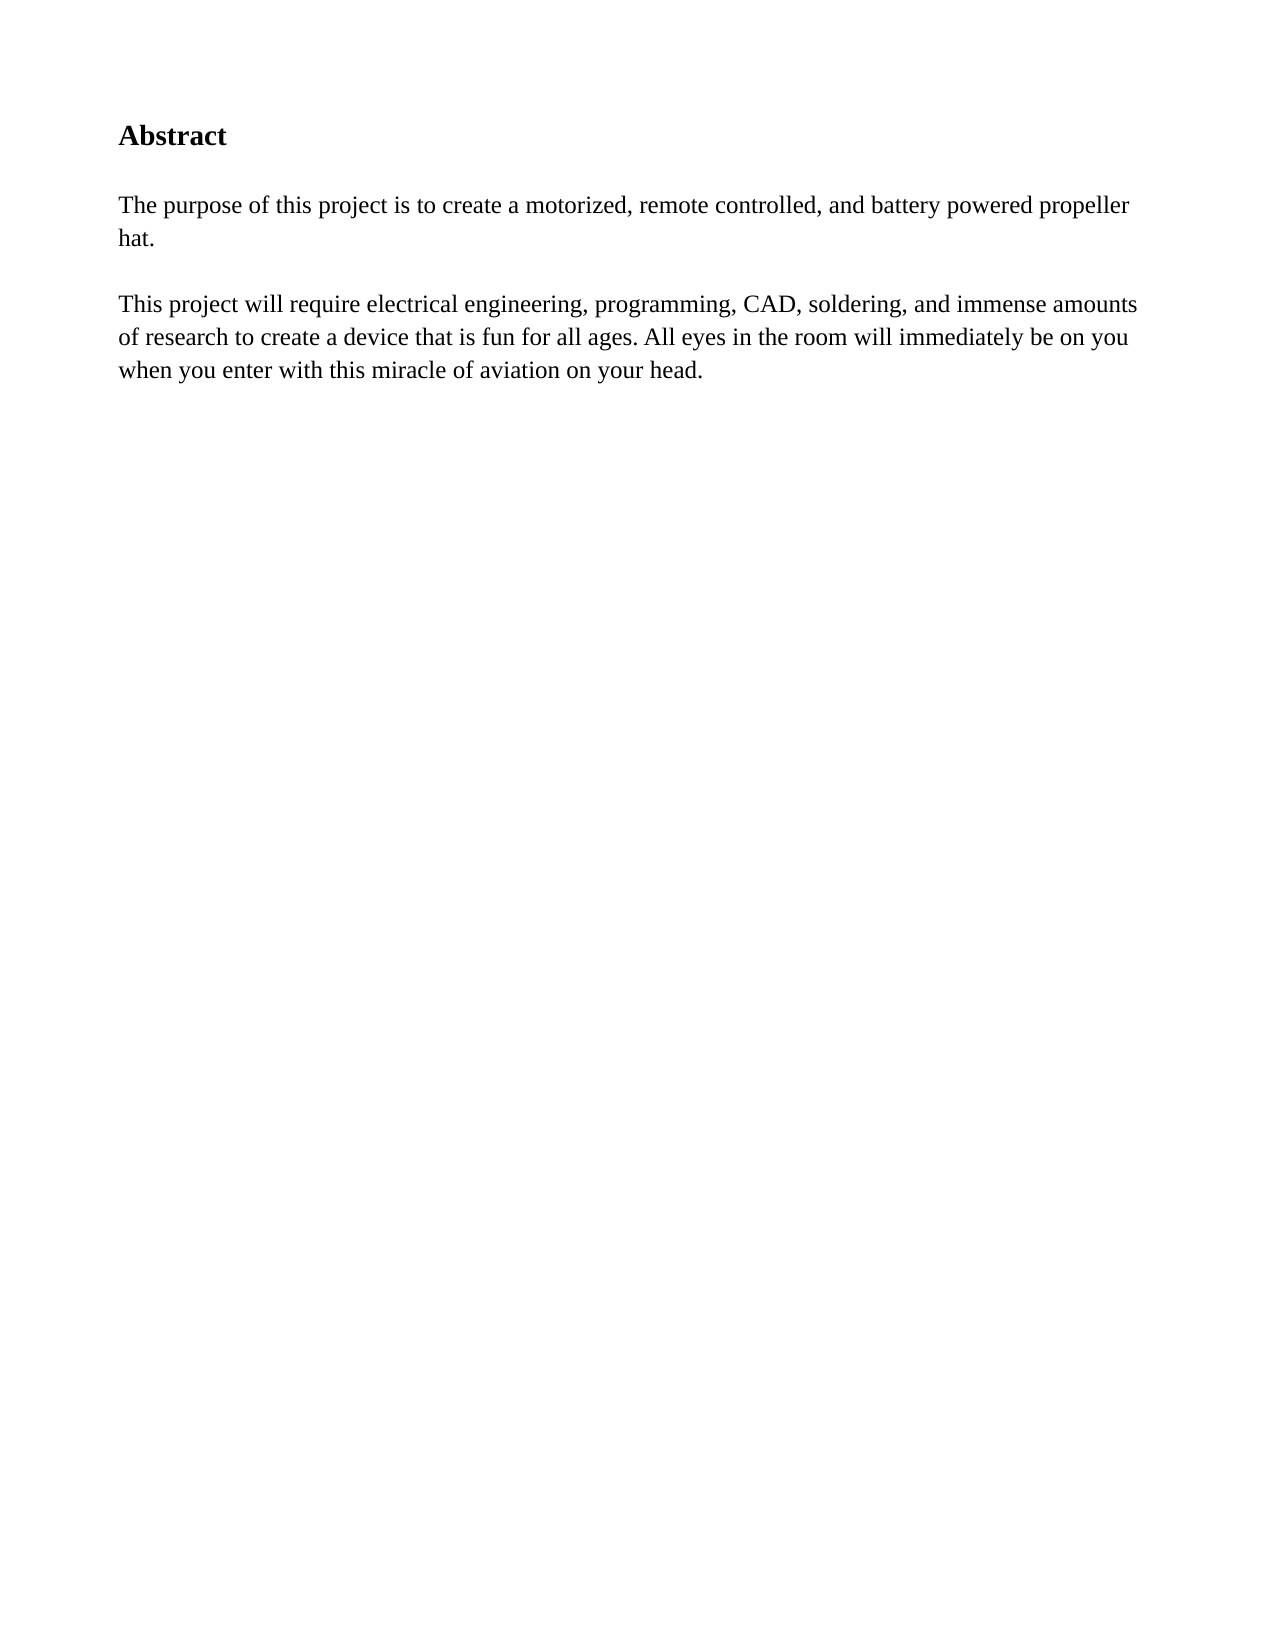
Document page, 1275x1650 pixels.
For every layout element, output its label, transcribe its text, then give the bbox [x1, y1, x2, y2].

text Abstract [118, 118, 1157, 152]
text The purpose of this project is to create a motorized, remote controlled, and battery powered propeller hat. [118, 190, 1157, 251]
text This project will require electrical engineering, programming, CAD, soldering, and immense amounts of research to create a device that is fun for all ages. All eyes in the room will immediately be on you when you enter with this miracle of aviation on your head. [118, 289, 1157, 383]
